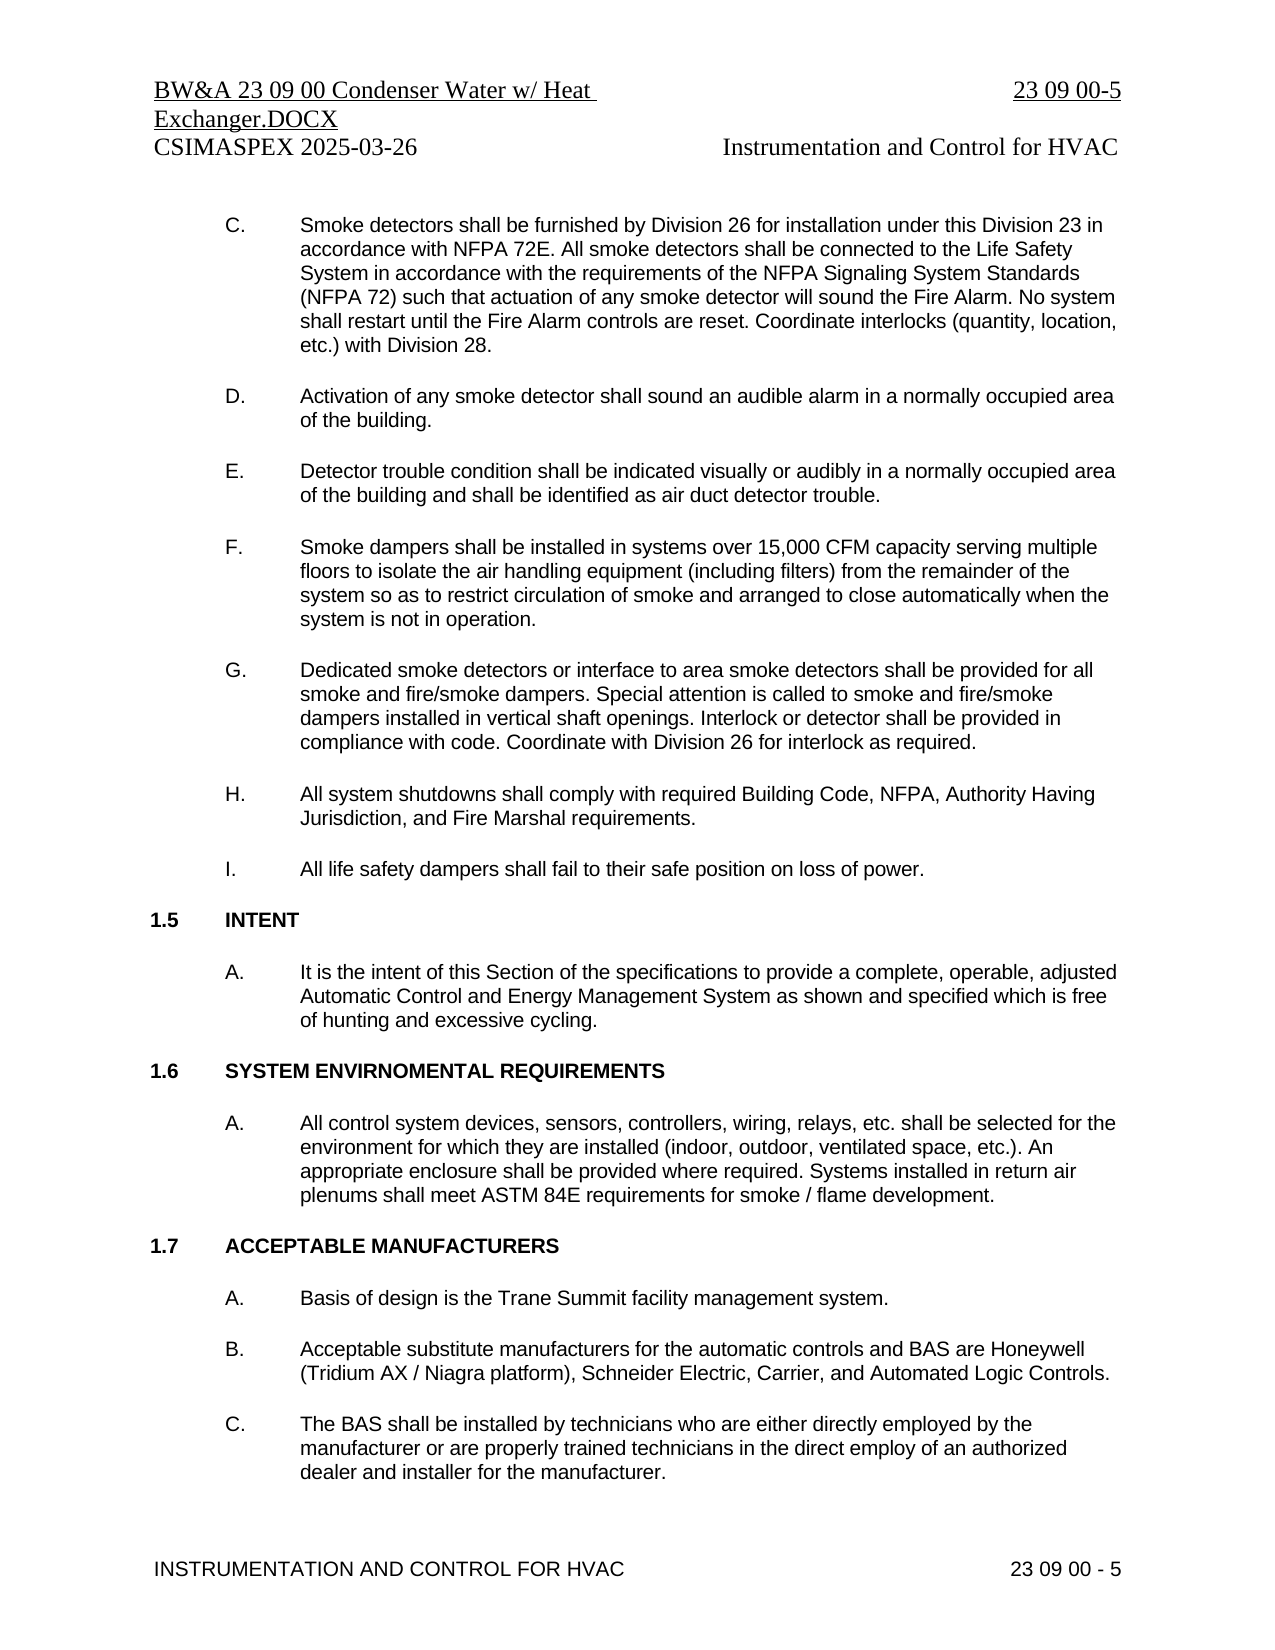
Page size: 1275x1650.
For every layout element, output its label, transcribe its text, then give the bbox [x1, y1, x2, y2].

list It is the intent of this Section of the specifications to provide a complete, operable, adjusted Automatic Control and Energy Management System as shown and specified which is free of hunting and excessive cycling. [225, 960, 1125, 1032]
list All life safety dampers shall fail to their safe position on loss of power. [225, 857, 1125, 881]
list Detector trouble condition shall be indicated visually or audibly in a normally occupied area of the building and shall be identified as air duct detector trouble. [225, 459, 1125, 507]
text SYSTEM ENVIRNOMENTAL REQUIREMENTS [150, 1059, 1125, 1083]
text ACCEPTABLE MANUFACTURERS [150, 1234, 1125, 1258]
text INTENT [150, 908, 1125, 932]
list Acceptable substitute manufacturers for the automatic controls and BAS are Honeywell (Tridium AX / Niagra platform), Schneider Electric, Carrier, and Automated Logic Controls. [225, 1337, 1125, 1385]
list Dedicated smoke detectors or interface to area smoke detectors shall be provided for all smoke and fire/smoke dampers. Special attention is called to smoke and fire/smoke dampers installed in vertical shaft openings. Interlock or detector shall be provided in compliance with code. Coordinate with Division 26 for interlock as required. [225, 658, 1125, 754]
list All system shutdowns shall comply with required Building Code, NFPA, Authority Having Jurisdiction, and Fire Marshal requirements. [225, 781, 1125, 829]
list The BAS shall be installed by technicians who are either directly employed by the manufacturer or are properly trained technicians in the direct employ of an authorized dealer and installer for the manufacturer. [225, 1412, 1125, 1484]
list All control system devices, sensors, controllers, wiring, relays, etc. shall be selected for the environment for which they are installed (indoor, outdoor, ventilated space, etc.). An appropriate enclosure shall be provided where required. Systems installed in return air plenums shall meet ASTM 84E requirements for smoke / flame development. [225, 1111, 1125, 1206]
list Smoke detectors shall be furnished by Division 26 for installation under this Division 23 in accordance with NFPA 72E. All smoke detectors shall be connected to the Life Safety System in accordance with the requirements of the NFPA Signaling System Standards (NFPA 72) such that actuation of any smoke detector will sound the Fire Alarm. No system shall restart until the Fire Alarm controls are reset. Coordinate interlocks (quantity, location, etc.) with Division 28. [225, 213, 1125, 356]
list Activation of any smoke detector shall sound an audible alarm in a normally occupied area of the building. [225, 384, 1125, 432]
list Smoke dampers shall be installed in systems over 15,000 CFM capacity serving multiple floors to isolate the air handling equipment (including filters) from the remainder of the system so as to restrict circulation of smoke and arranged to close automatically when the system is not in operation. [225, 535, 1125, 631]
list Basis of design is the Trane Summit facility management system. [225, 1285, 1125, 1309]
